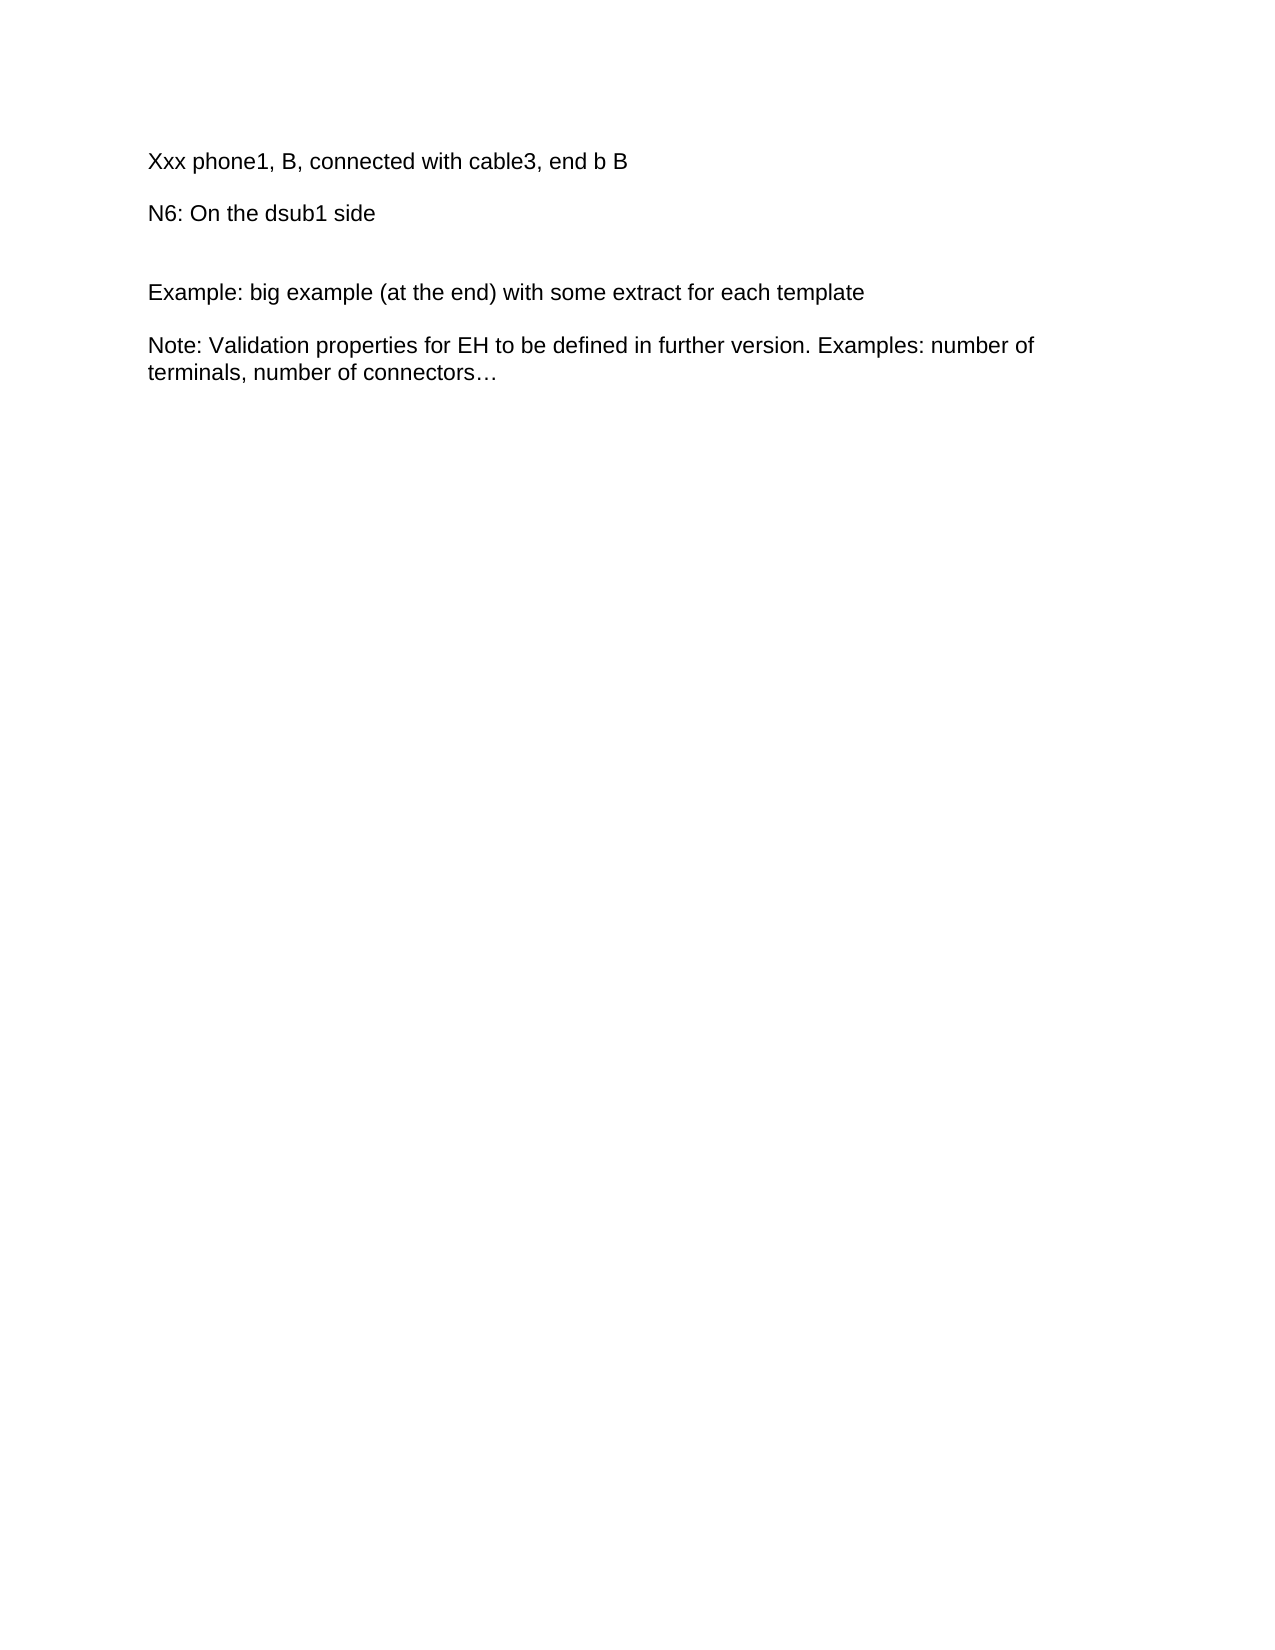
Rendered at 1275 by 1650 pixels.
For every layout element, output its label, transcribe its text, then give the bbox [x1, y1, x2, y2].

text Note: Validation properties for EH to be defined in further version. Examples: number of terminals, number of connectors… [148, 332, 1127, 385]
text Example: big example (at the end) with some extract for each template [148, 279, 1127, 306]
text N6: On the dsub1 side [148, 200, 1127, 227]
text Xxx phone1, B, connected with cable3, end b B [148, 148, 1127, 174]
